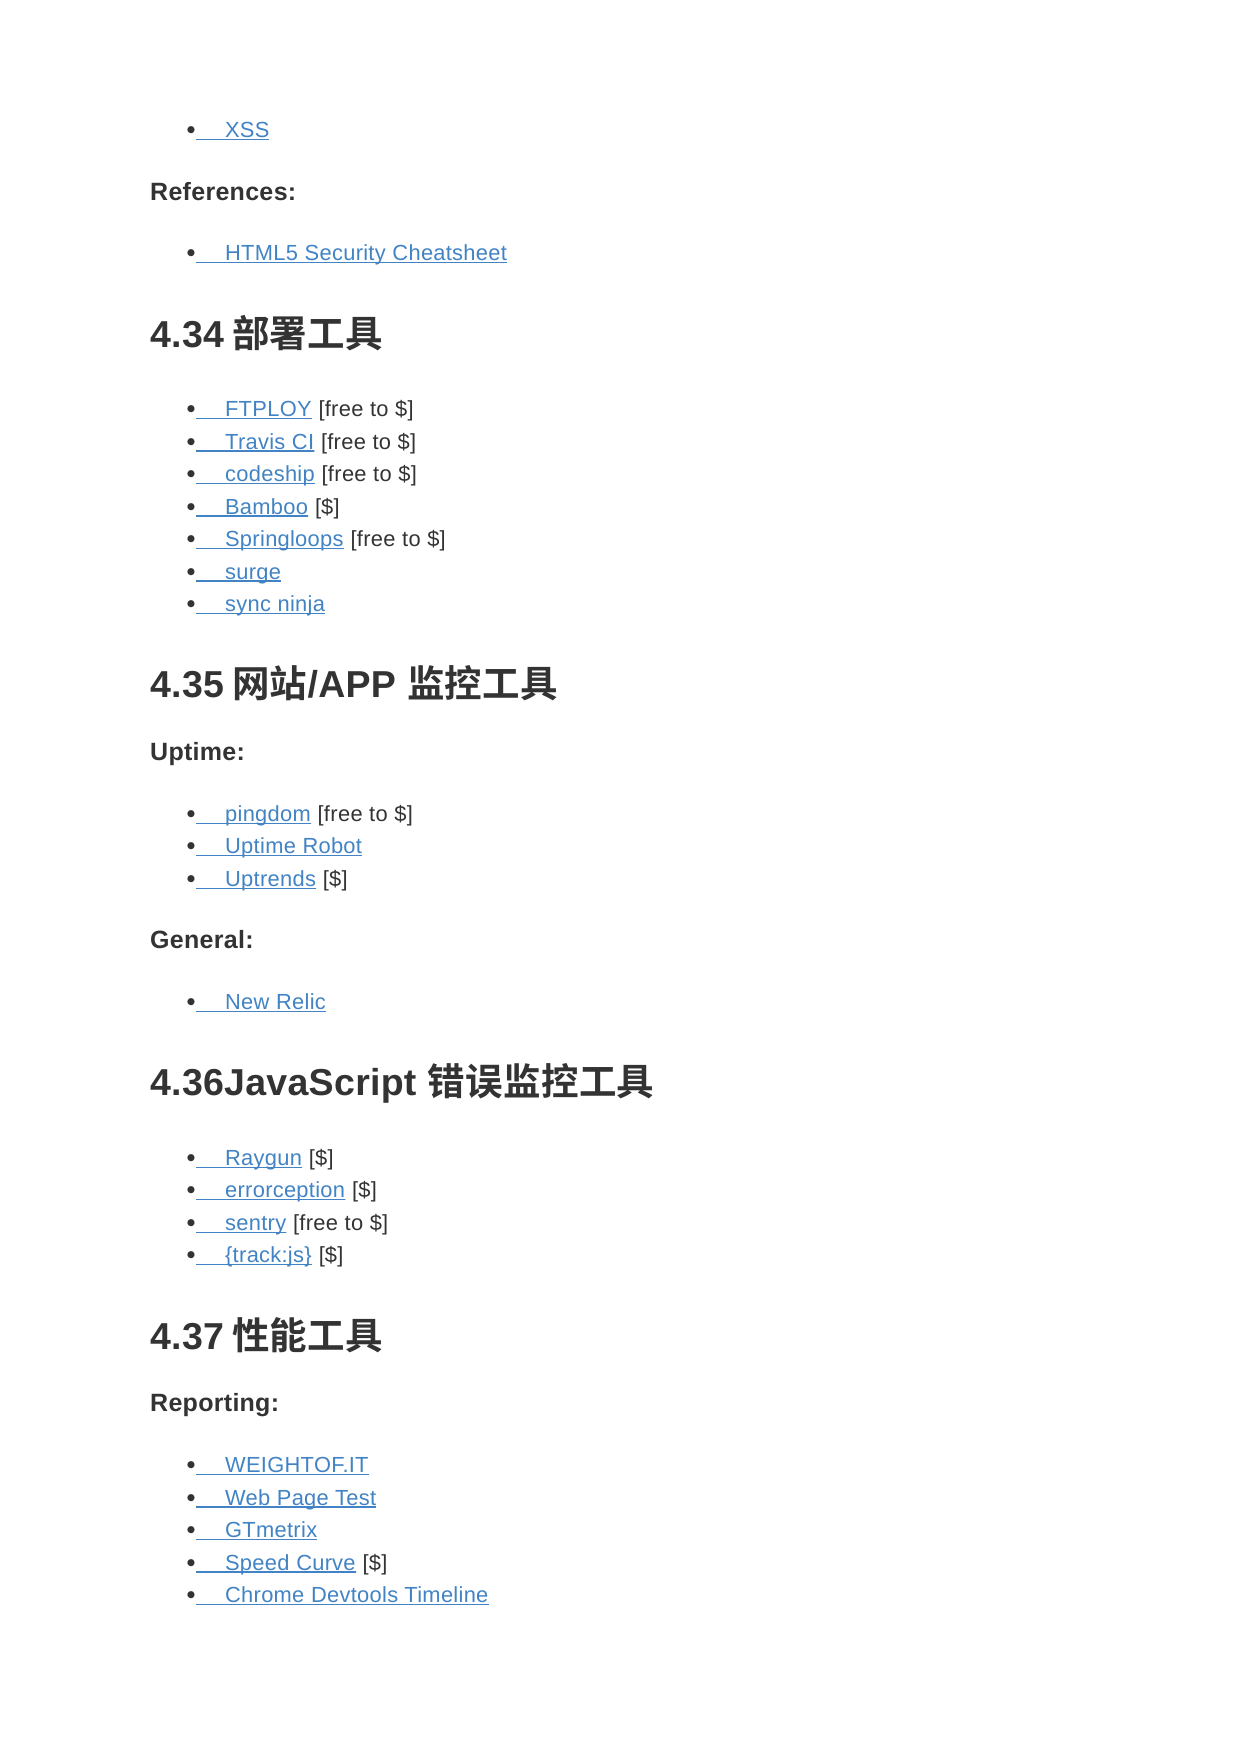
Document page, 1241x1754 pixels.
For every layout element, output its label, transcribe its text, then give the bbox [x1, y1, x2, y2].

list Travis CI [free to $] [187, 425, 1090, 457]
list surge [187, 555, 1090, 587]
list Web Page Test [187, 1481, 1090, 1513]
list {track:js} [$] [187, 1239, 1090, 1271]
list XSS [187, 113, 1090, 146]
list codeship [free to $] [187, 457, 1090, 490]
list HTML5 Security Cheatsheet [187, 237, 1090, 269]
list errorception [$] [187, 1174, 1090, 1206]
text General: [150, 924, 1090, 956]
list sync ninja [187, 587, 1090, 620]
list Chrome Devtools Timeline [187, 1578, 1090, 1611]
list sentry [free to $] [187, 1206, 1090, 1239]
list Bamboo [$] [187, 490, 1090, 522]
list GTmetrix [187, 1513, 1090, 1546]
text Reporting: [150, 1387, 1090, 1419]
subtitle 4.35网站/APP 监控工具 [150, 649, 1090, 714]
text References: [150, 175, 1090, 207]
subtitle 4.34部署工具 [150, 298, 1090, 363]
list Uptrends [$] [187, 862, 1090, 894]
list Uptime Robot [187, 829, 1090, 862]
list Springloops [free to $] [187, 522, 1090, 555]
subtitle 4.36JavaScript 错误监控工具 [150, 1047, 1090, 1112]
list WEIGHTOF.IT [187, 1448, 1090, 1481]
list Raygun [$] [187, 1141, 1090, 1174]
list New Relic [187, 985, 1090, 1018]
subtitle 4.37性能工具 [150, 1300, 1090, 1365]
list pingdom [free to $] [187, 797, 1090, 829]
list FTPLOY [free to $] [187, 392, 1090, 425]
list Speed Curve [$] [187, 1546, 1090, 1578]
text Uptime: [150, 735, 1090, 768]
